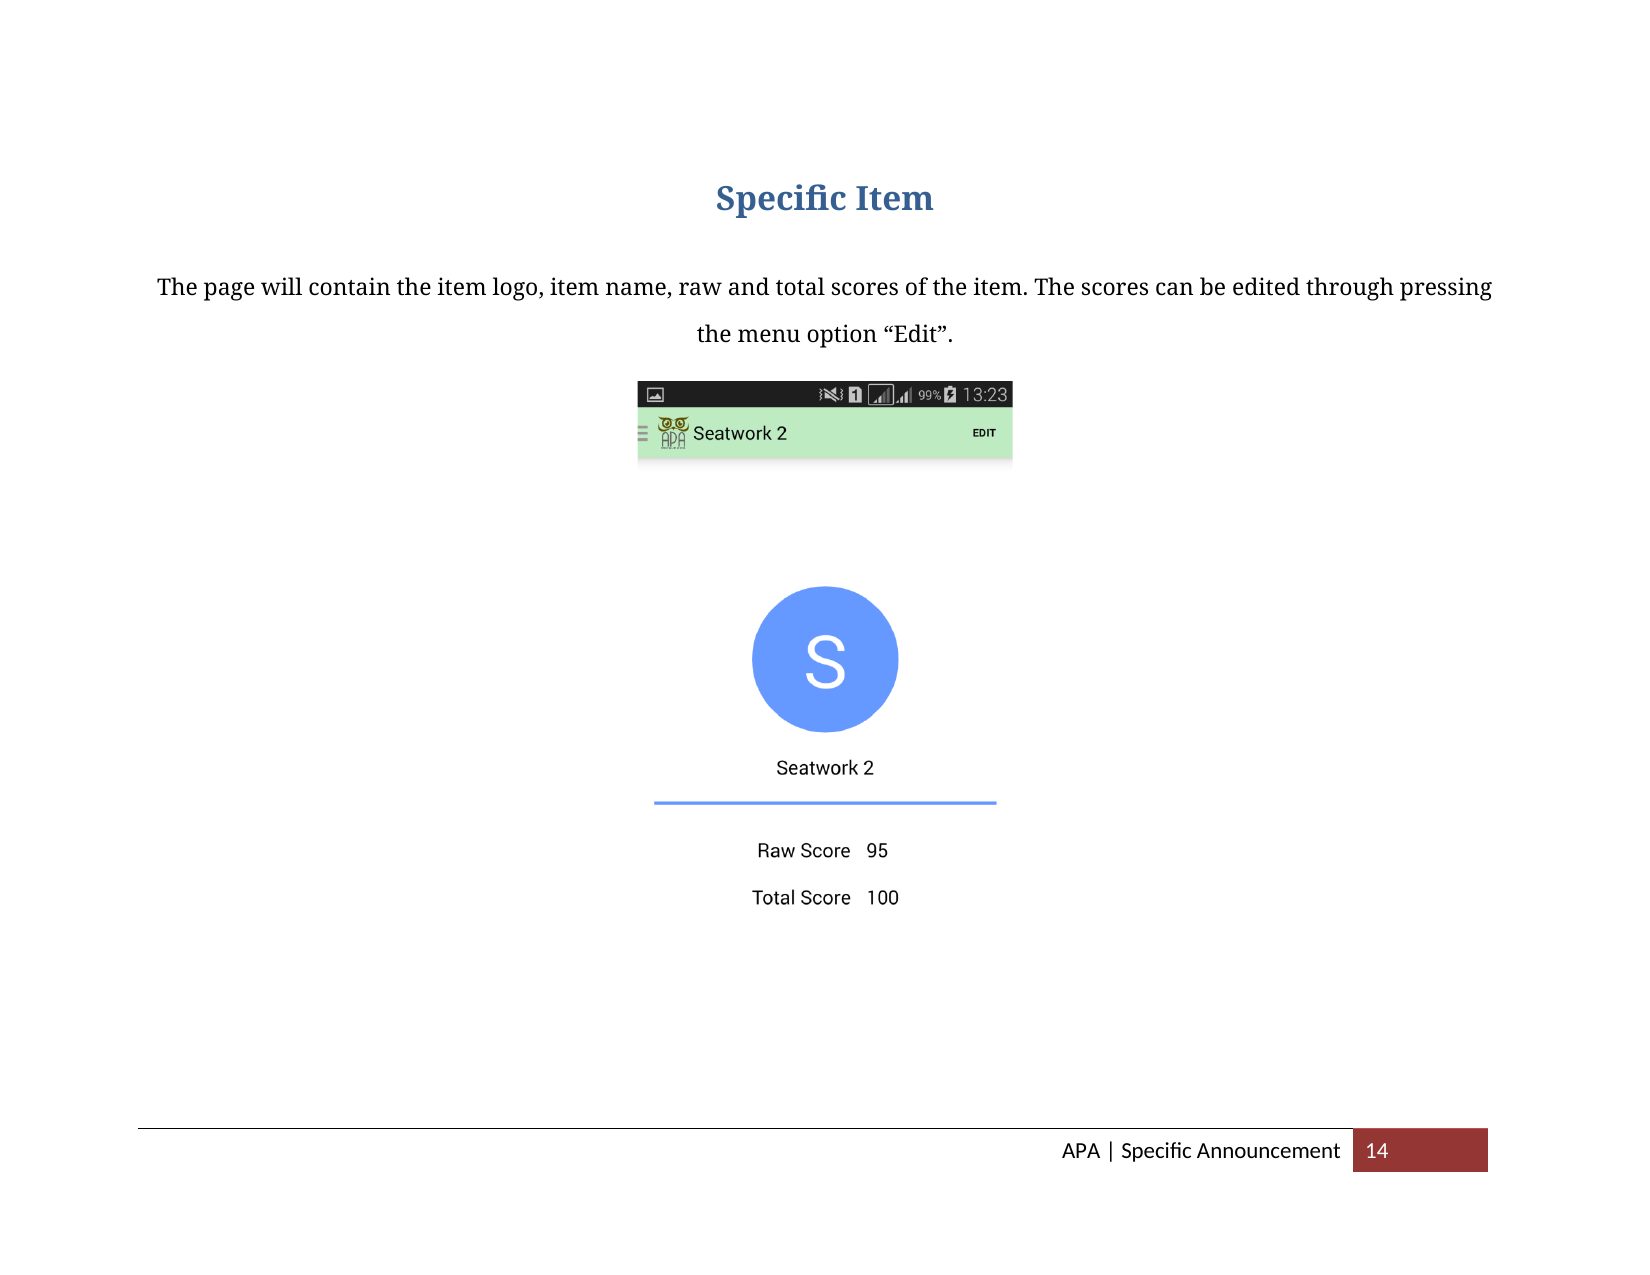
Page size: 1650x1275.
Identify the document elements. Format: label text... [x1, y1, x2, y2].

text The page will contain the item logo, item name, raw and total scores of the item. The scores can be edited through pressing the menu option “Edit”. [150, 271, 1500, 349]
subtitle Specific Item [150, 175, 1500, 220]
picture [637, 381, 1013, 1049]
